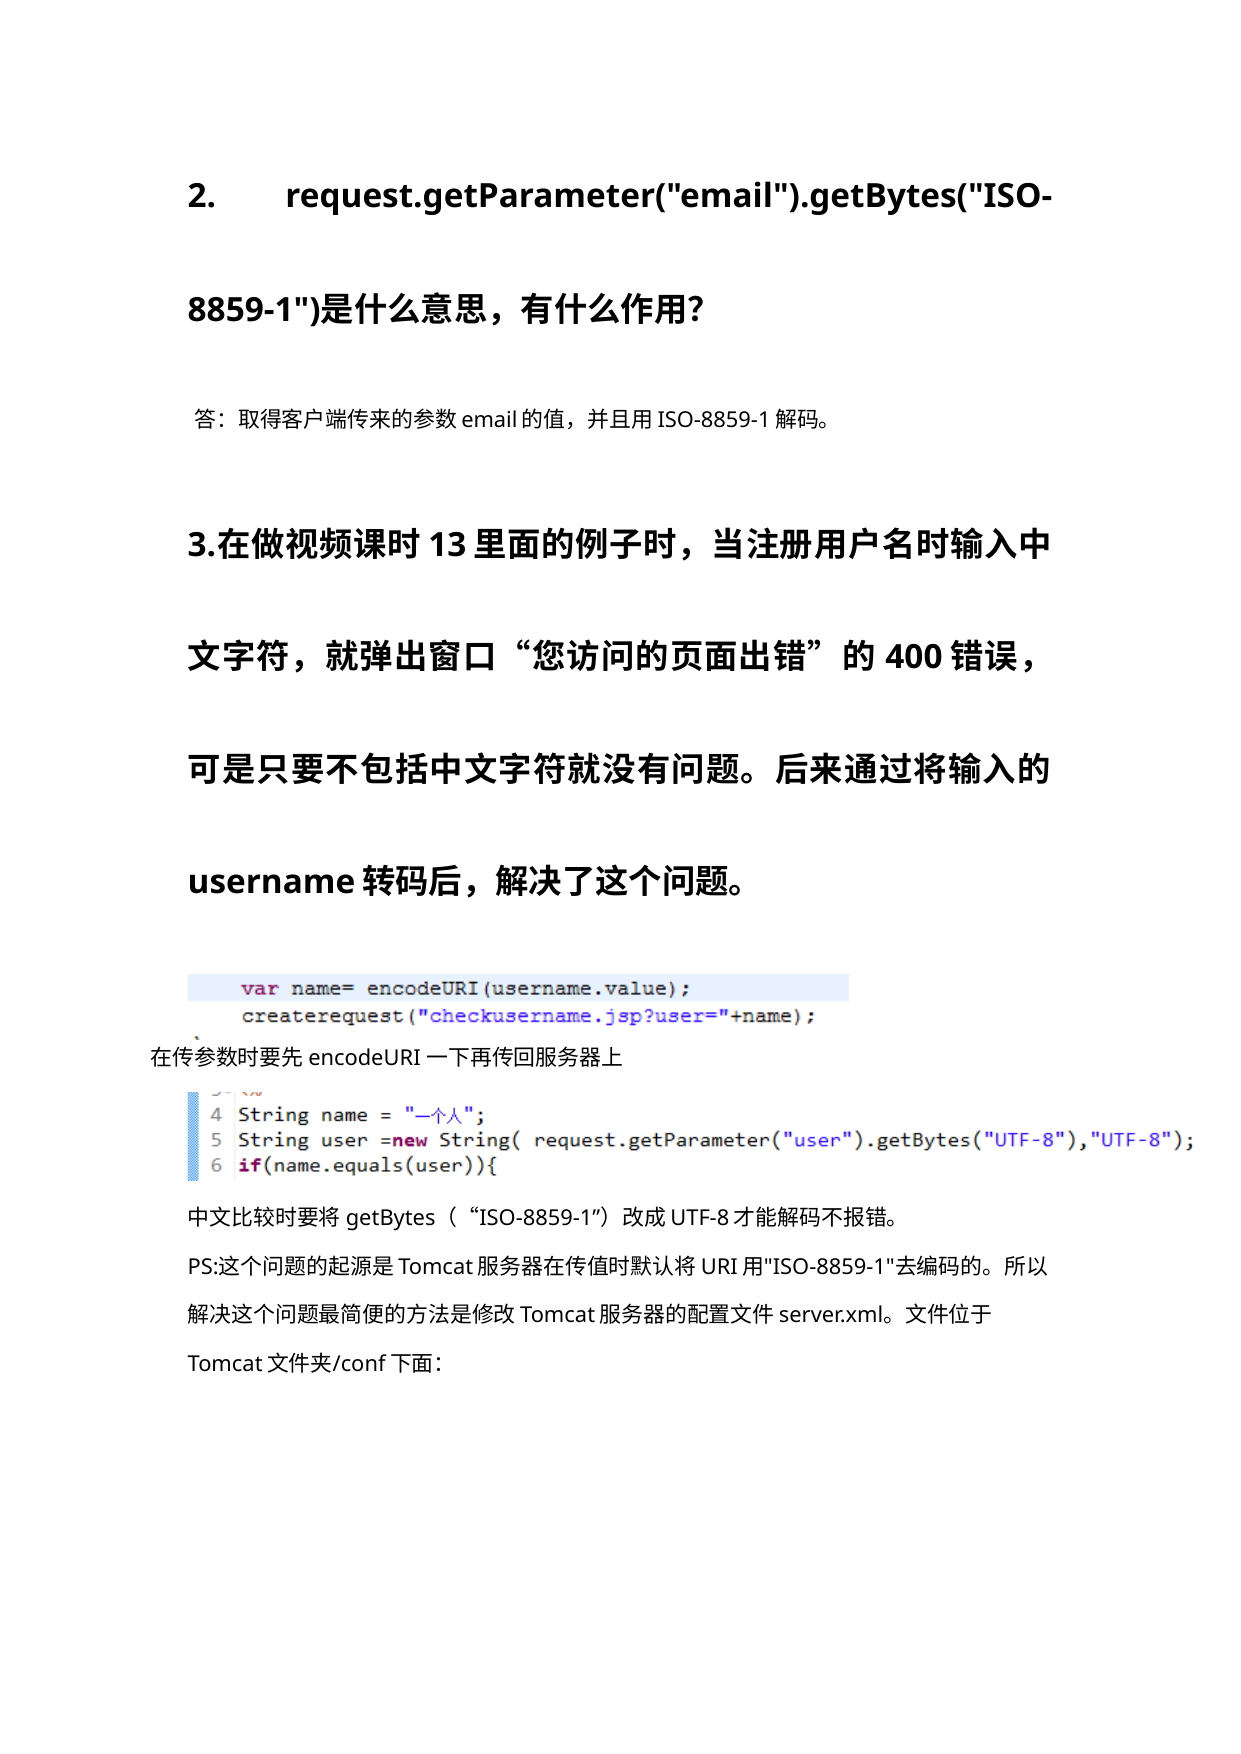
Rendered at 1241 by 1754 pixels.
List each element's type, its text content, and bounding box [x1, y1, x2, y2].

subtitle 3.在做视频课时13里面的例子时，当注册用户名时输入中文字符，就弹出窗口“您访问的页面出错”的400错误，可是只要不包括中文字符就没有问题。后来通过将输入的username转码后，解决了这个问题。 [187, 510, 1053, 912]
picture [187, 974, 849, 1040]
text PS:这个问题的起源是Tomcat服务器在传值时默认将URI用"ISO-8859-1"去编码的。所以解决这个问题最简便的方法是修改Tomcat服务器的配置文件server.xml。文件位于Tomcat文件夹/conf下面： [187, 1248, 1053, 1378]
text 在传参数时要先 encodeURI 一下再传回服务器上 [150, 1039, 1053, 1072]
text 答：取得客户端传来的参数email的值，并且用ISO-8859-1解码。 [150, 402, 1053, 434]
picture [187, 1092, 1241, 1181]
subtitle 2. request.getParameter("email").getBytes("ISO-8859-1")是什么意思，有什么作用？ [187, 162, 1053, 339]
text 中文比较时要将 getBytes（“ISO-8859-1”）改成UTF-8才能解码不报错。 [187, 1200, 1053, 1232]
